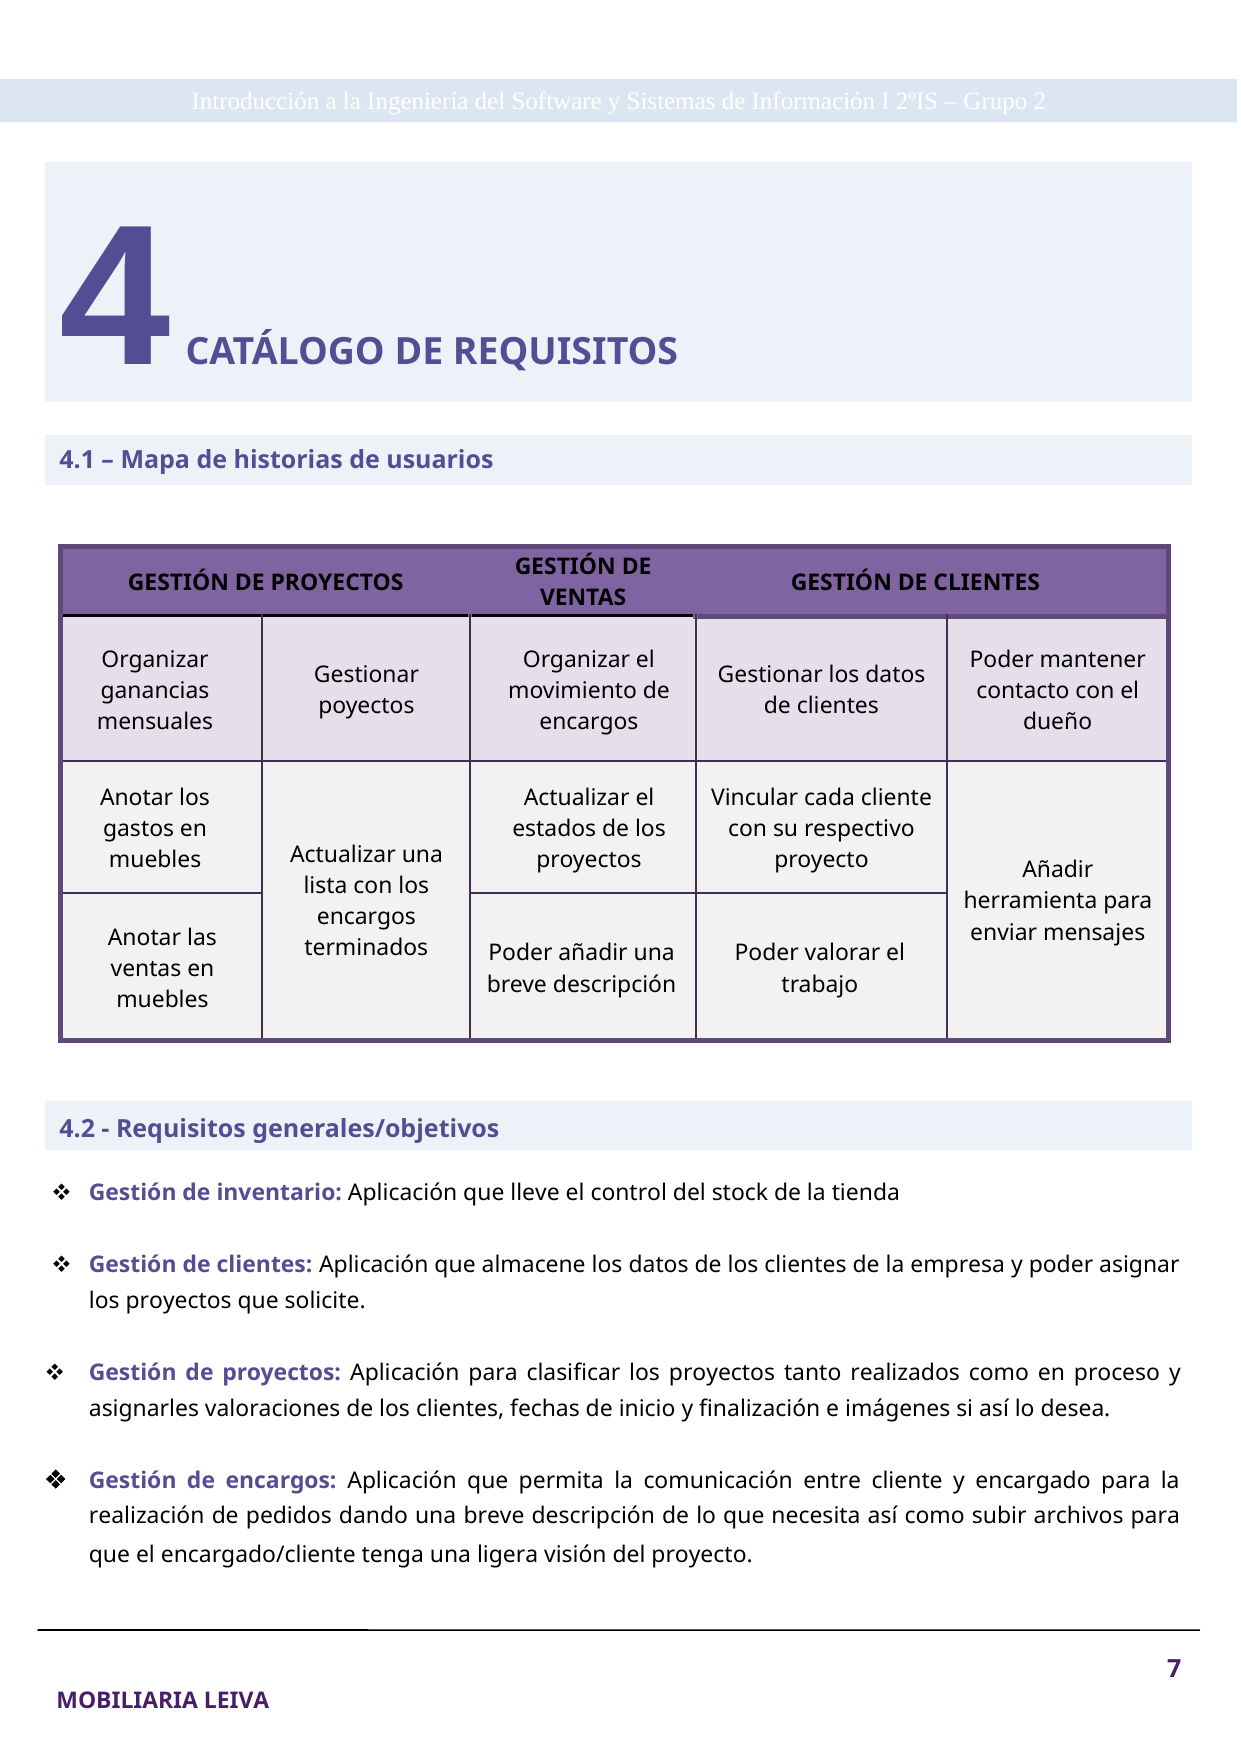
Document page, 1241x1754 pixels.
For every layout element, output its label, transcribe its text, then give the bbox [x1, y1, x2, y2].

list Gestión de encargos: Aplicación que permita la comunicación entre cliente y encargado para la realización de pedidos dando una breve descripción de lo que necesita así como subir archivos para que el encargado/cliente tenga una ligera visión del proyecto. [44, 1463, 1181, 1570]
table_header GESTIÓN DE VENTAS [472, 549, 693, 614]
text 4.2 - Requisitos generales/objetivos [59, 1111, 1181, 1145]
table_cell Gestionar poyectos [263, 617, 469, 760]
table_cell Poder valorar el trabajo [697, 894, 946, 1038]
table_cell Poder mantener contacto con el dueño [948, 619, 1166, 760]
table_header GESTIÓN DE CLIENTES [698, 549, 1166, 614]
table_cell Anotar los gastos en muebles [63, 762, 261, 892]
table_header GESTIÓN DE PROYECTOS [63, 549, 468, 614]
table_cell Actualizar una lista con los encargos terminados [263, 762, 469, 1038]
table_cell Añadir herramienta para enviar mensajes [948, 762, 1166, 1038]
list Gestión de clientes: Aplicación que almacene los datos de los clientes de la empresa y poder asignar los proyectos que solicite. [51, 1248, 1181, 1315]
table_cell Organizar ganancias mensuales [63, 617, 261, 760]
title 4 CATÁLOGO DE REQUISITOS [59, 177, 1237, 407]
list Gestión de proyectos: Aplicación para clasificar los proyectos tanto realizados como en proceso y asignarles valoraciones de los clientes, fechas de inicio y finalización e imágenes si así lo desea. [44, 1356, 1181, 1423]
table_cell Organizar el movimiento de encargos [471, 617, 695, 760]
text 4.1 – Mapa de historias de usuarios [59, 442, 1181, 476]
table_cell Actualizar el estados de los proyectos [471, 762, 695, 892]
list Gestión de inventario: Aplicación que lleve el control del stock de la tienda [51, 1176, 1181, 1207]
table_cell Vincular cada cliente con su respectivo proyecto [697, 762, 946, 892]
table_cell Gestionar los datos de clientes [697, 619, 946, 760]
table_cell Poder añadir una breve descripción [471, 894, 695, 1038]
table_cell Anotar las ventas en muebles [63, 894, 261, 1038]
